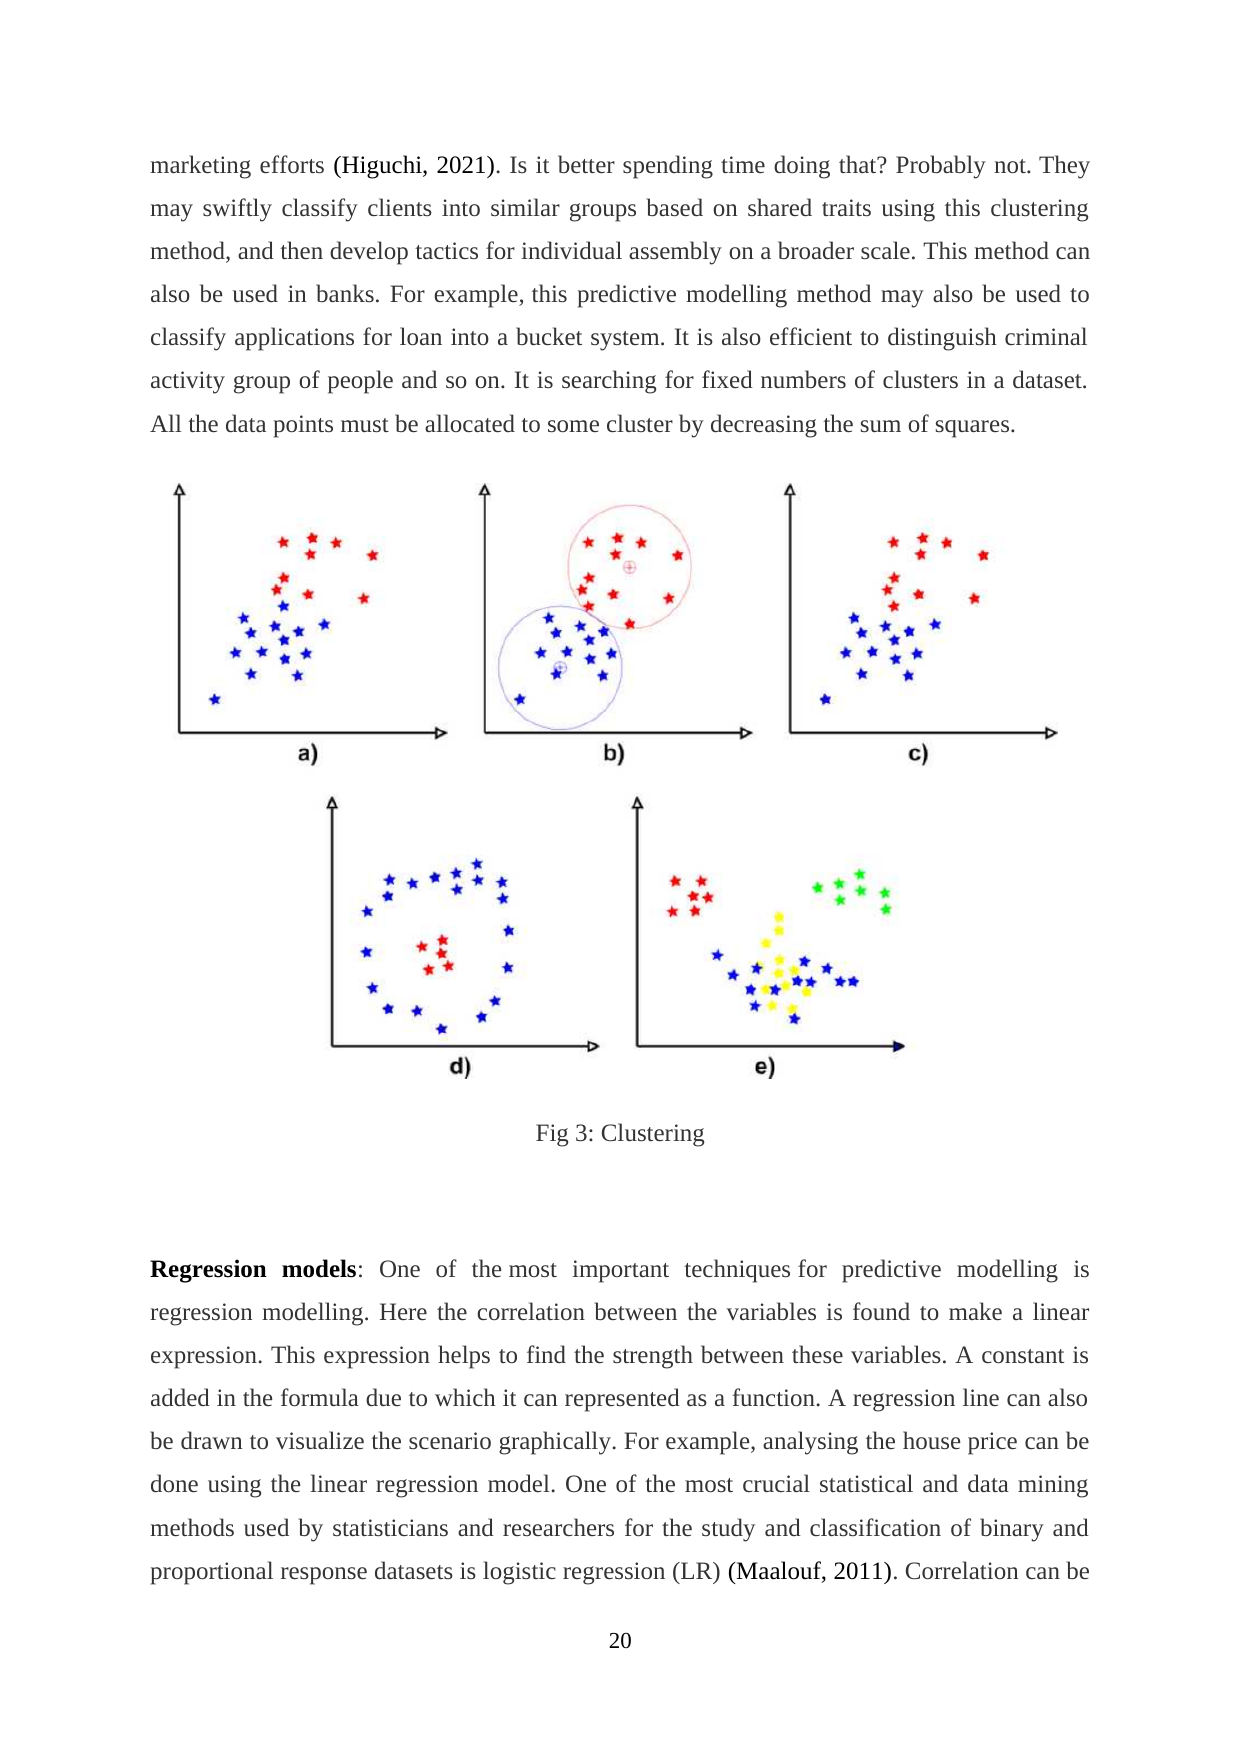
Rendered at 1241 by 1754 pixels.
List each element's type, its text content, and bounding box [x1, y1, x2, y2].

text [150, 150, 1090, 437]
text Fig 3: Clustering [150, 1118, 1090, 1146]
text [150, 1254, 1090, 1584]
